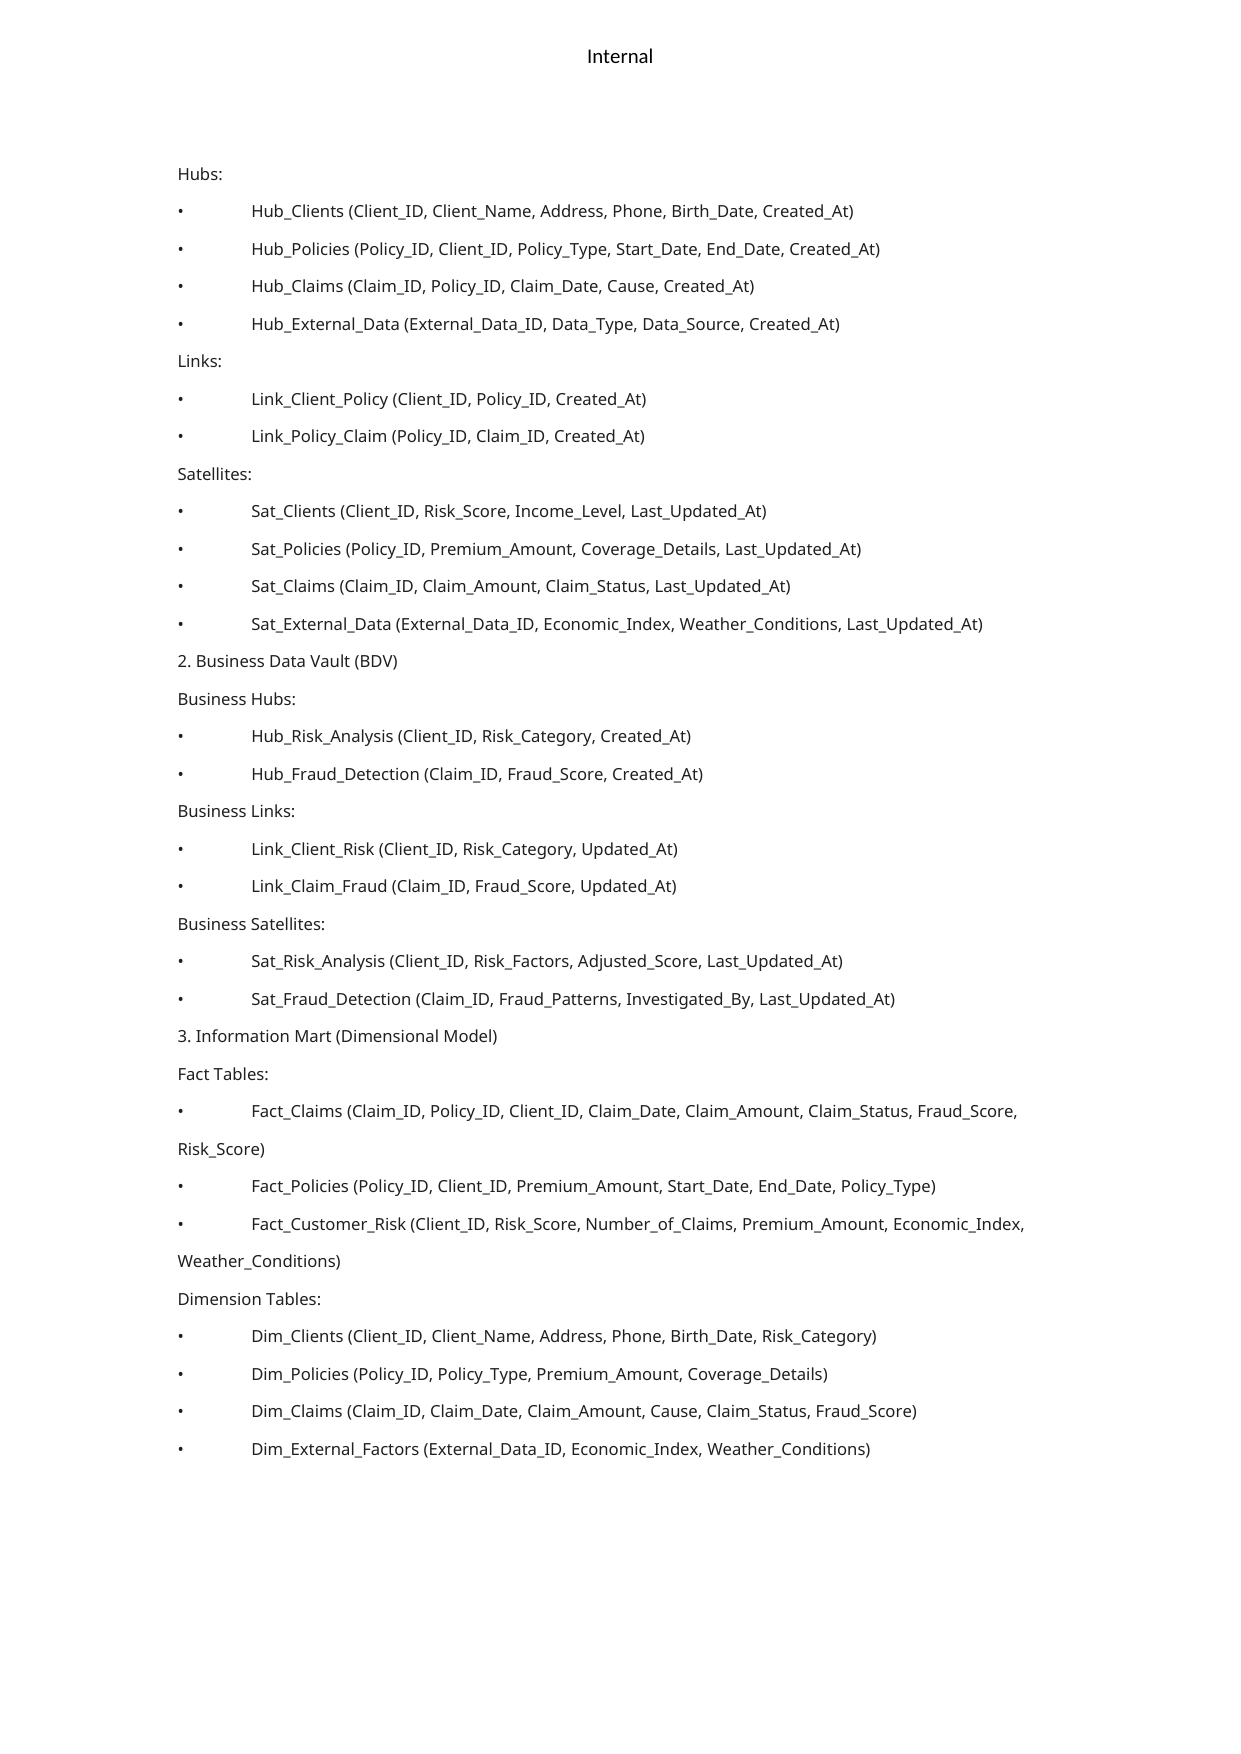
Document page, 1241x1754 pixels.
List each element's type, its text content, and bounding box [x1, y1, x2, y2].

text • Sat_Policies (Policy_ID, Premium_Amount, Coverage_Details, Last_Updated_At) [177, 523, 1063, 560]
text Business Links: [177, 785, 1063, 823]
text Fact Tables: [177, 1048, 1063, 1085]
text • Hub_Policies (Policy_ID, Client_ID, Policy_Type, Start_Date, End_Date, Created_At) [177, 223, 1063, 260]
text • Link_Client_Policy (Client_ID, Policy_ID, Created_At) [177, 373, 1063, 410]
text 3. Information Mart (Dimensional Model) [177, 1010, 1063, 1048]
text • Dim_Policies (Policy_ID, Policy_Type, Premium_Amount, Coverage_Details) [177, 1348, 1063, 1385]
text Dimension Tables: [177, 1273, 1063, 1310]
text • Link_Policy_Claim (Policy_ID, Claim_ID, Created_At) [177, 410, 1063, 448]
text • Link_Claim_Fraud (Claim_ID, Fraud_Score, Updated_At) [177, 860, 1063, 898]
text • Fact_Customer_Risk (Client_ID, Risk_Score, Number_of_Claims, Premium_Amount, Economic_Index, Weather_Conditions) [177, 1198, 1063, 1273]
text • Sat_Risk_Analysis (Client_ID, Risk_Factors, Adjusted_Score, Last_Updated_At) [177, 935, 1063, 973]
text 2. Business Data Vault (BDV) [177, 635, 1063, 673]
text • Fact_Claims (Claim_ID, Policy_ID, Client_ID, Claim_Date, Claim_Amount, Claim_Status, Fraud_Score, Risk_Score) [177, 1085, 1063, 1160]
text • Hub_Fraud_Detection (Claim_ID, Fraud_Score, Created_At) [177, 748, 1063, 785]
text • Sat_External_Data (External_Data_ID, Economic_Index, Weather_Conditions, Last_Updated_At) [177, 598, 1063, 635]
text Satellites: [177, 448, 1063, 485]
text • Fact_Policies (Policy_ID, Client_ID, Premium_Amount, Start_Date, End_Date, Policy_Type) [177, 1160, 1063, 1198]
text Hubs: [177, 148, 1063, 185]
text • Hub_External_Data (External_Data_ID, Data_Type, Data_Source, Created_At) [177, 298, 1063, 335]
text Business Satellites: [177, 898, 1063, 935]
text Business Hubs: [177, 673, 1063, 710]
text • Dim_Clients (Client_ID, Client_Name, Address, Phone, Birth_Date, Risk_Category) [177, 1310, 1063, 1348]
text • Sat_Fraud_Detection (Claim_ID, Fraud_Patterns, Investigated_By, Last_Updated_At) [177, 973, 1063, 1010]
text • Hub_Clients (Client_ID, Client_Name, Address, Phone, Birth_Date, Created_At) [177, 185, 1063, 223]
text • Sat_Clients (Client_ID, Risk_Score, Income_Level, Last_Updated_At) [177, 485, 1063, 523]
text • Link_Client_Risk (Client_ID, Risk_Category, Updated_At) [177, 823, 1063, 860]
text • Hub_Claims (Claim_ID, Policy_ID, Claim_Date, Cause, Created_At) [177, 260, 1063, 298]
text • Sat_Claims (Claim_ID, Claim_Amount, Claim_Status, Last_Updated_At) [177, 560, 1063, 598]
text • Dim_Claims (Claim_ID, Claim_Date, Claim_Amount, Cause, Claim_Status, Fraud_Score) [177, 1385, 1063, 1423]
text • Hub_Risk_Analysis (Client_ID, Risk_Category, Created_At) [177, 710, 1063, 748]
text • Dim_External_Factors (External_Data_ID, Economic_Index, Weather_Conditions) [177, 1423, 1063, 1460]
text Links: [177, 335, 1063, 373]
